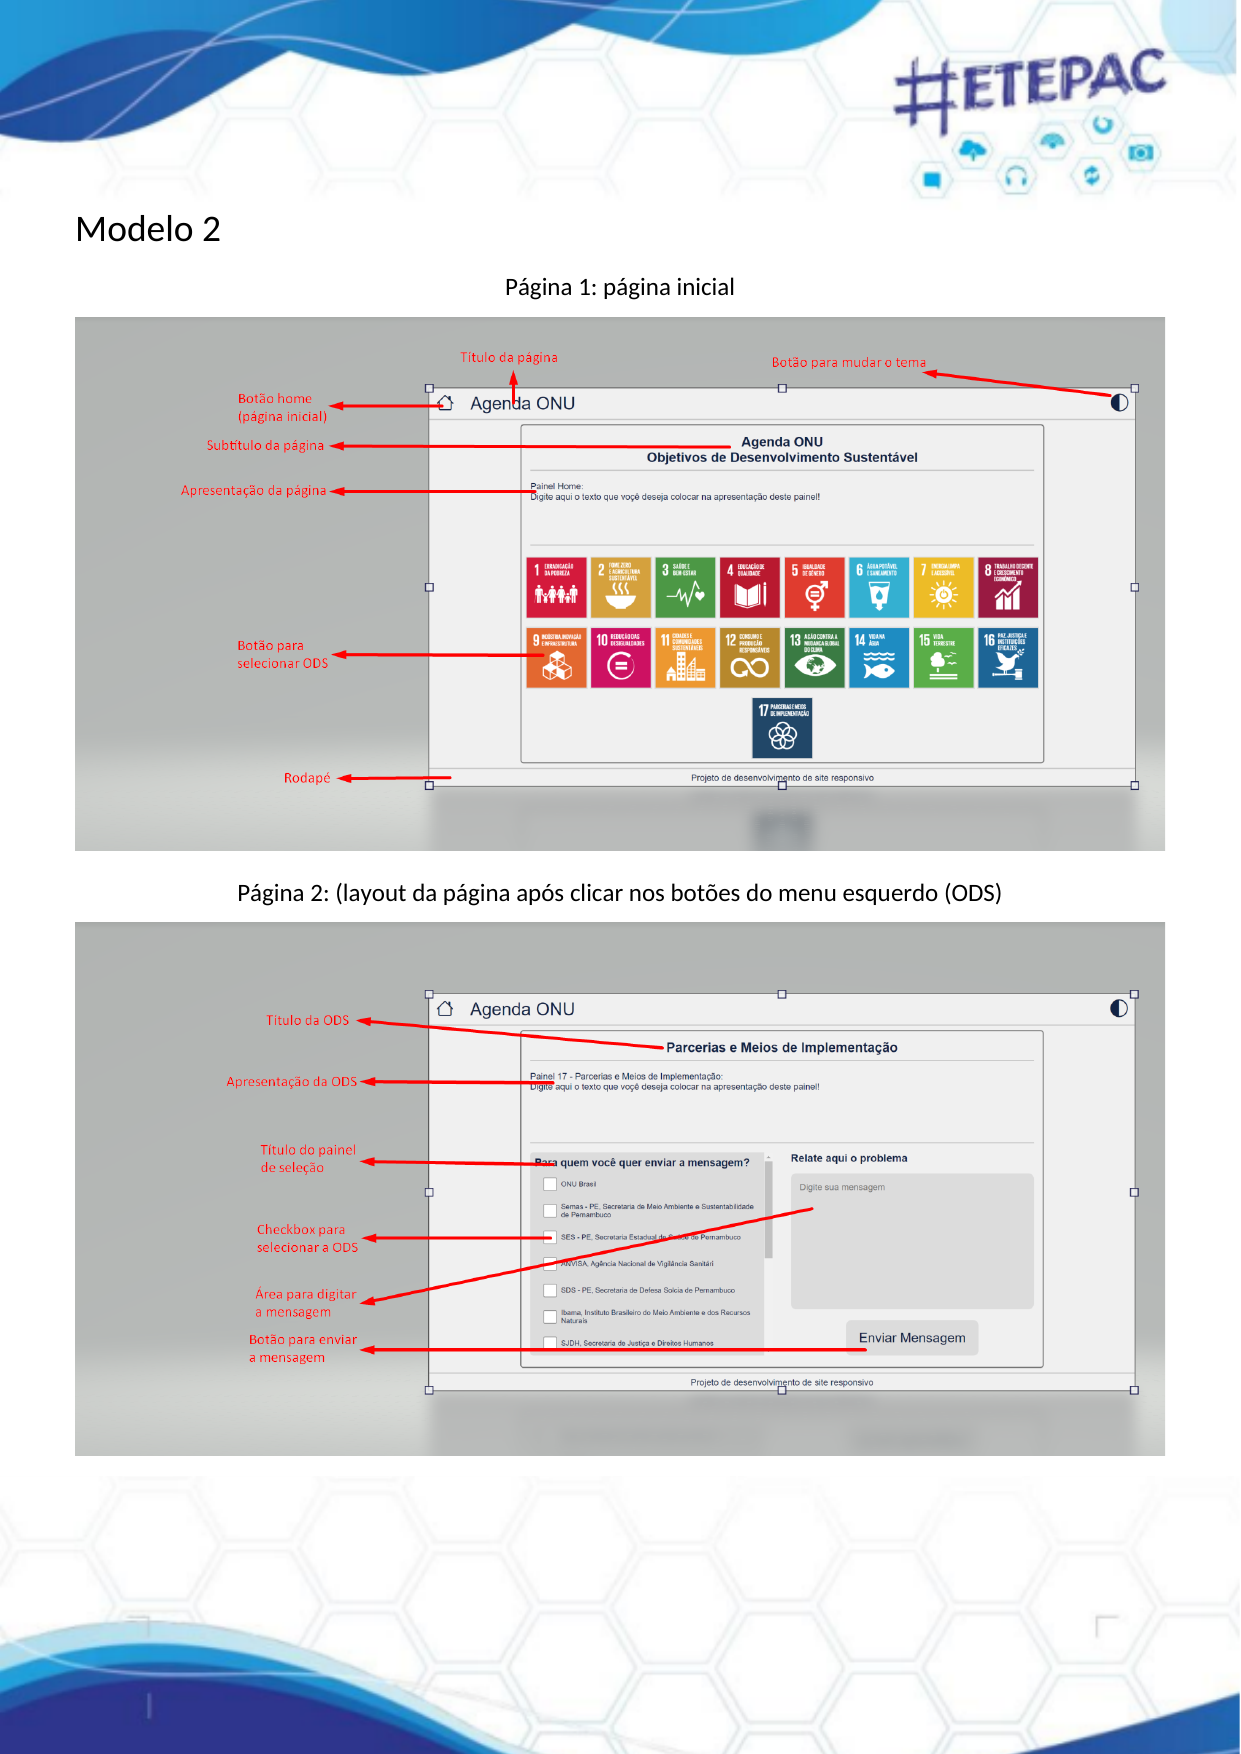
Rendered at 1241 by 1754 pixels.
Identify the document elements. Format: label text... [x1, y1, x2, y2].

picture [0, 1476, 1240, 1754]
text Página 2: (layout da página após clicar nos botões do menu esquerdo (ODS) [75, 877, 1165, 907]
picture [0, 0, 1237, 241]
text Página 1: página inicial [75, 271, 1165, 302]
picture [75, 922, 1166, 1456]
picture [75, 317, 1166, 851]
text Modelo 2 [75, 205, 1165, 251]
